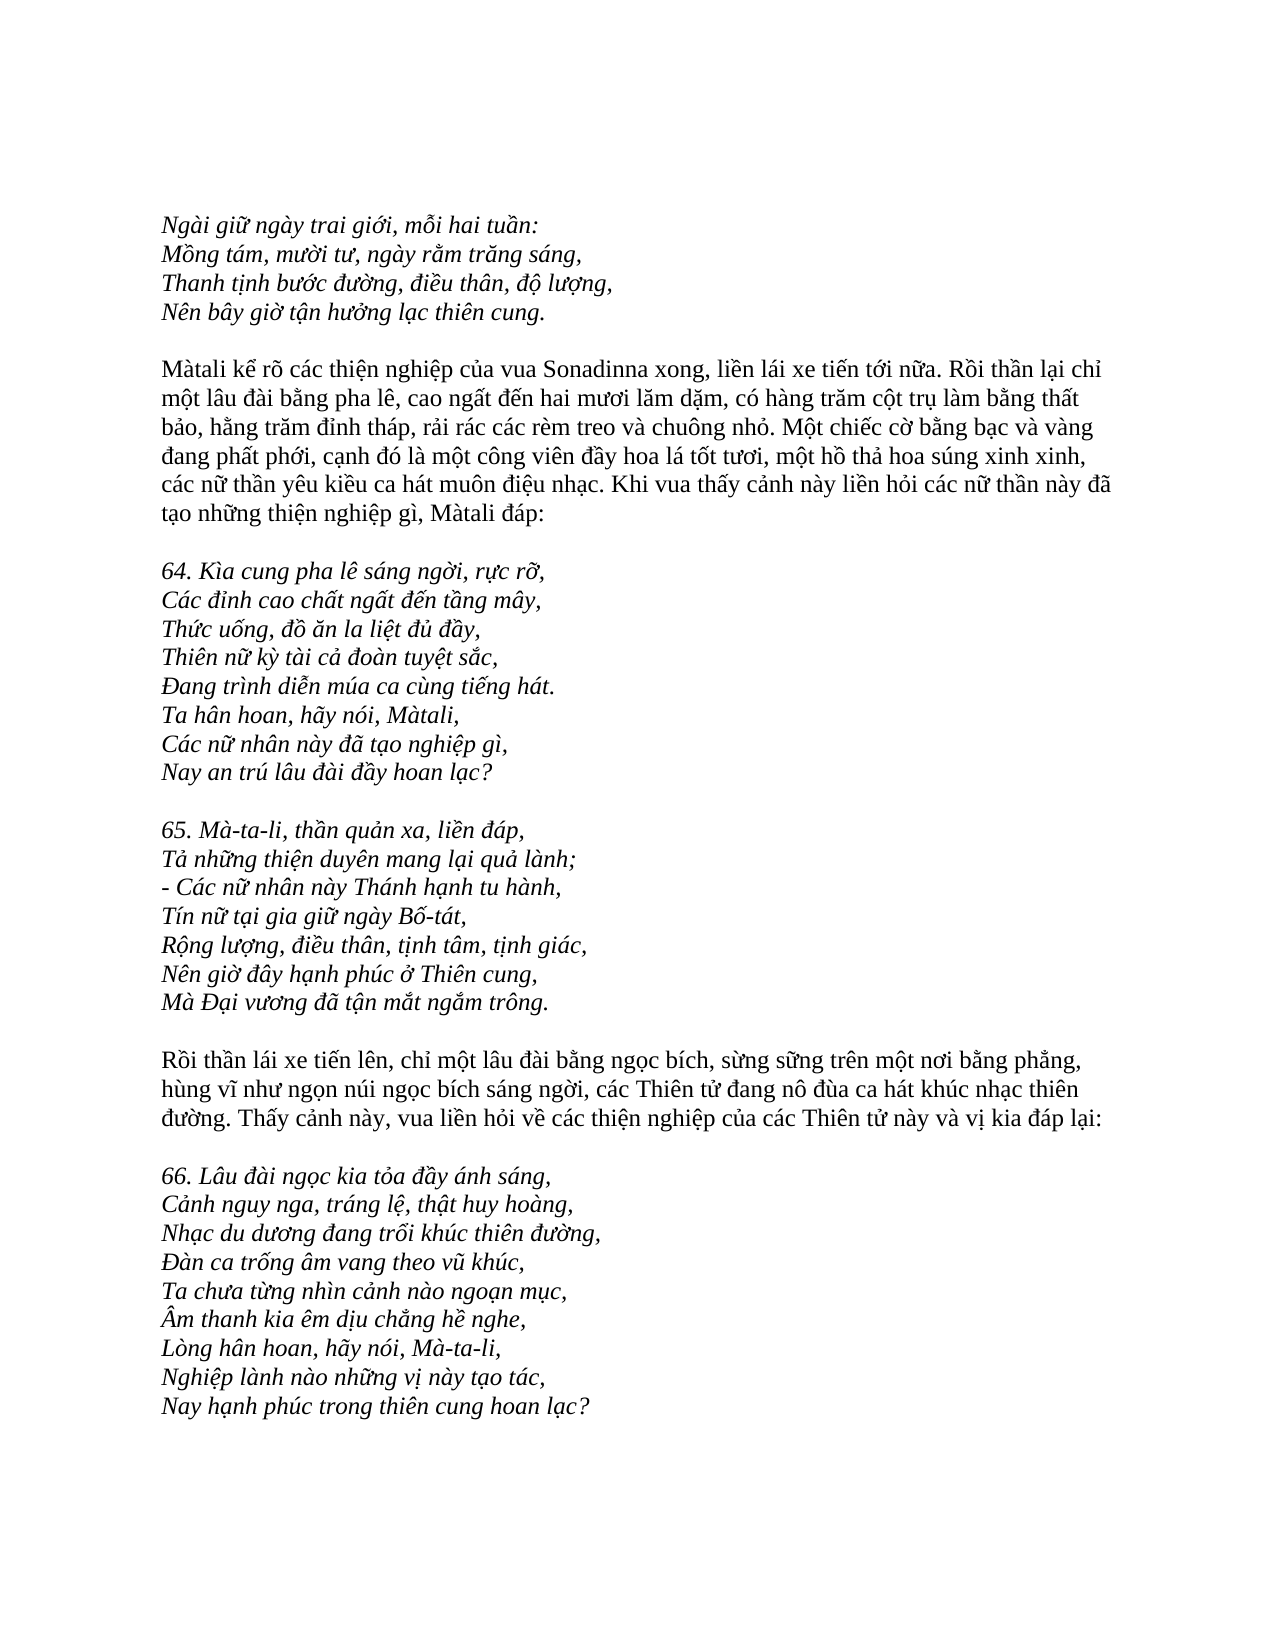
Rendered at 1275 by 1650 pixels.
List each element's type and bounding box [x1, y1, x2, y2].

table_header [130, 150, 1145, 1479]
